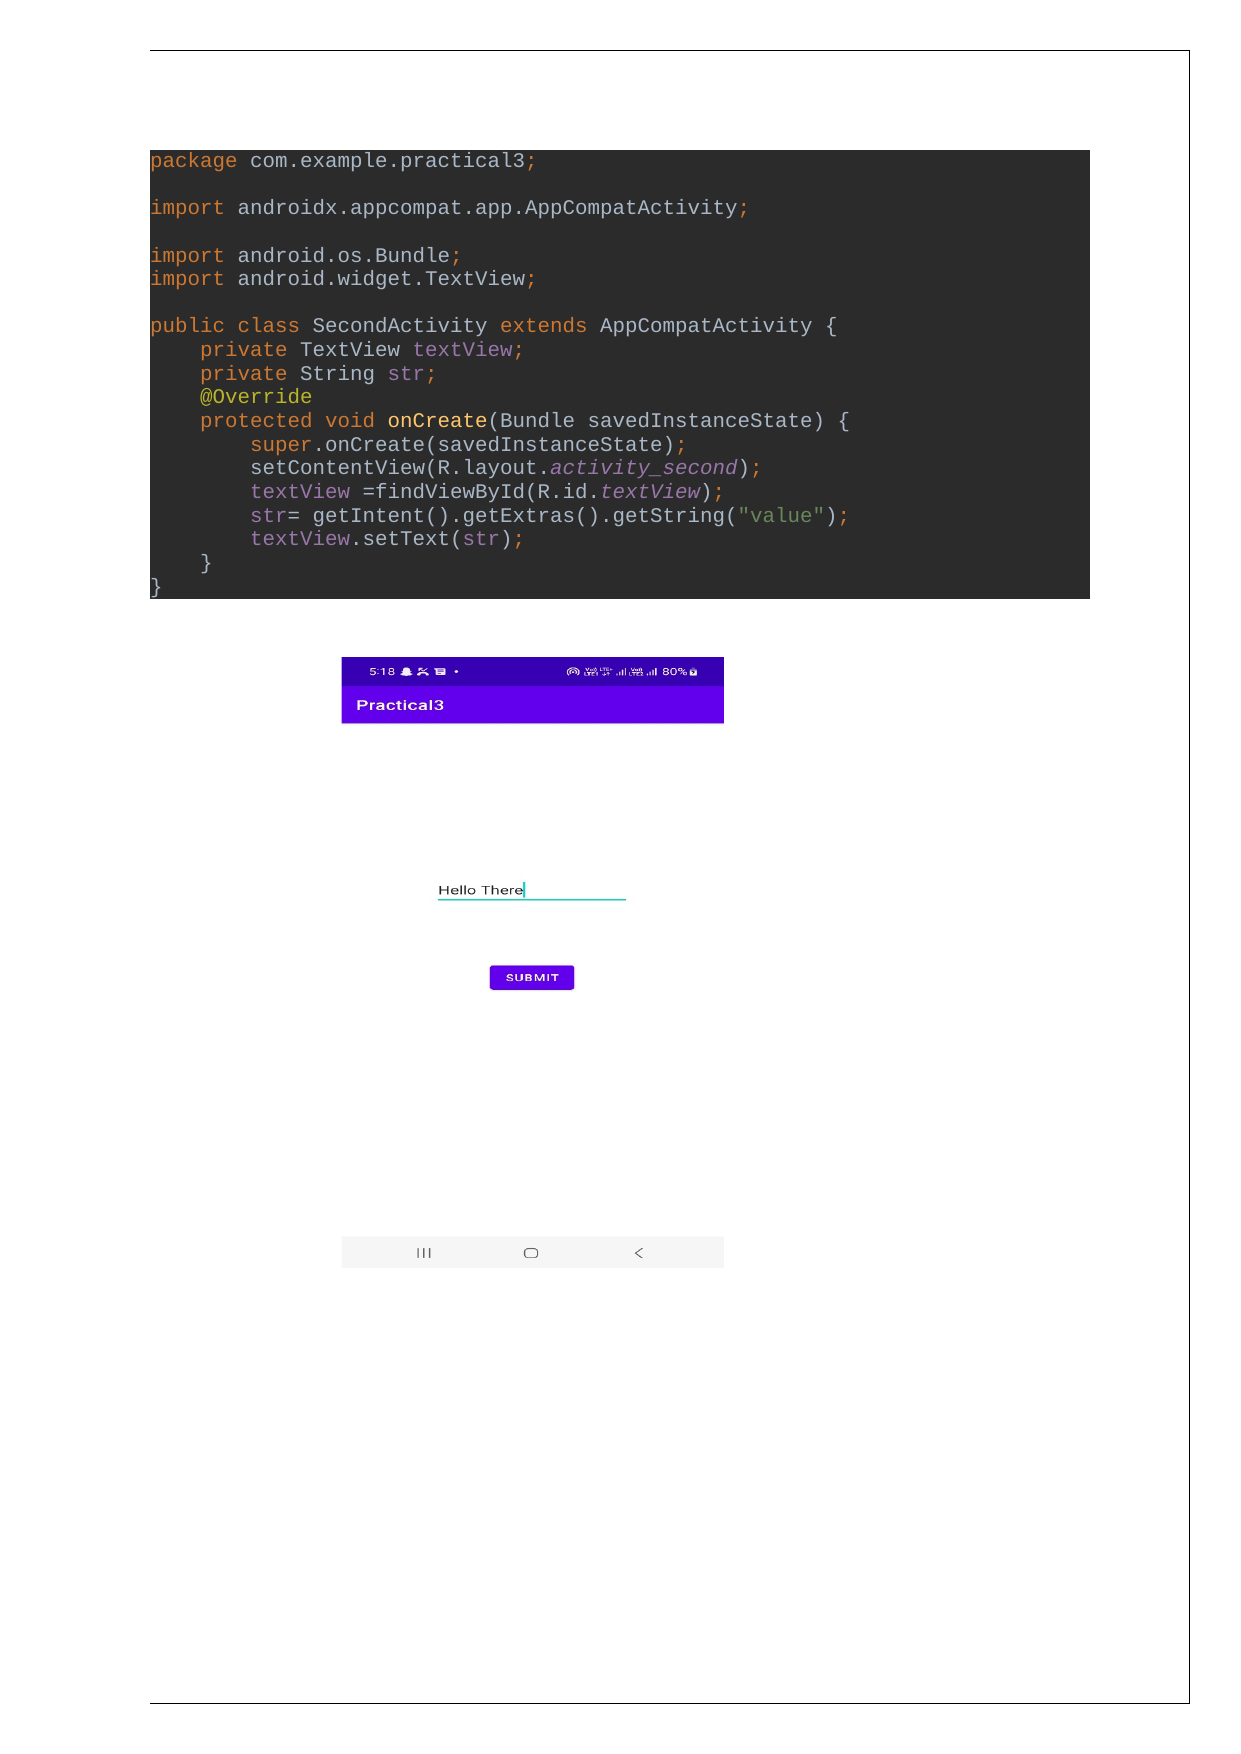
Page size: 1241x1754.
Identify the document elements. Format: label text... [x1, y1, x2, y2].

picture [341, 657, 724, 1268]
text package com.example.practical3; import androidx.appcompat.app.AppCompatActivity; import android.os.Bundle; import android.widget.TextView; public class SecondActivity extends AppCompatActivity { private TextView textView; private String str; @Override protected void onCreate(Bundle savedInstanceState) { super.onCreate(savedInstanceState); setContentView(R.layout.activity_second); textView =findViewById(R.id.textView); str= getIntent().getExtras().getString("value"); textView.setText(str); } } [150, 150, 1090, 599]
